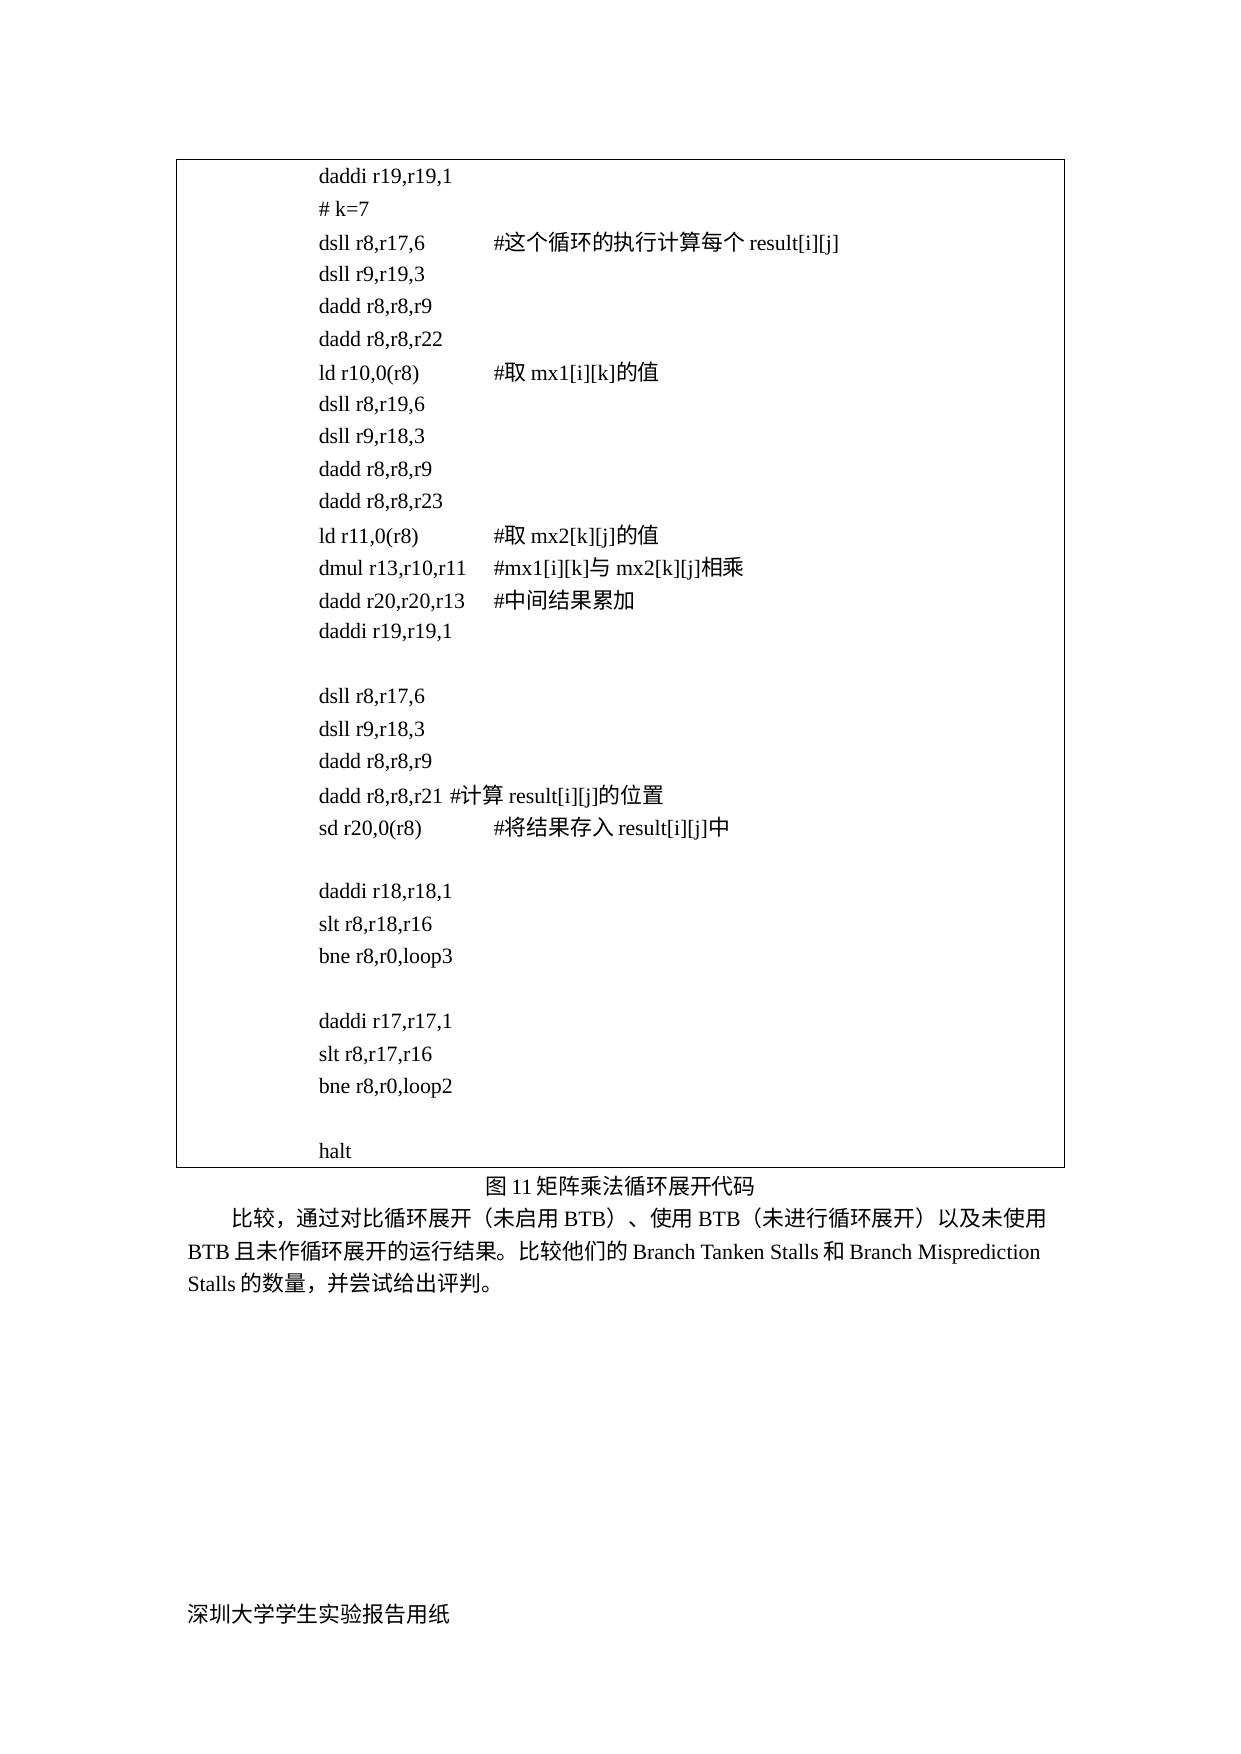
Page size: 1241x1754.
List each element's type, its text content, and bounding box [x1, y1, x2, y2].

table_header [177, 160, 1064, 1167]
text 比较，通过对比循环展开（未启用BTB）、使用BTB（未进行循环展开）以及未使用BTB且未作循环展开的运行结果。比较他们的Branch Tanken Stalls和Branch Misprediction Stalls的数量，并尝试给出评判。 [187, 1201, 1053, 1298]
text 图11矩阵乘法循环展开代码 [187, 1168, 1053, 1201]
